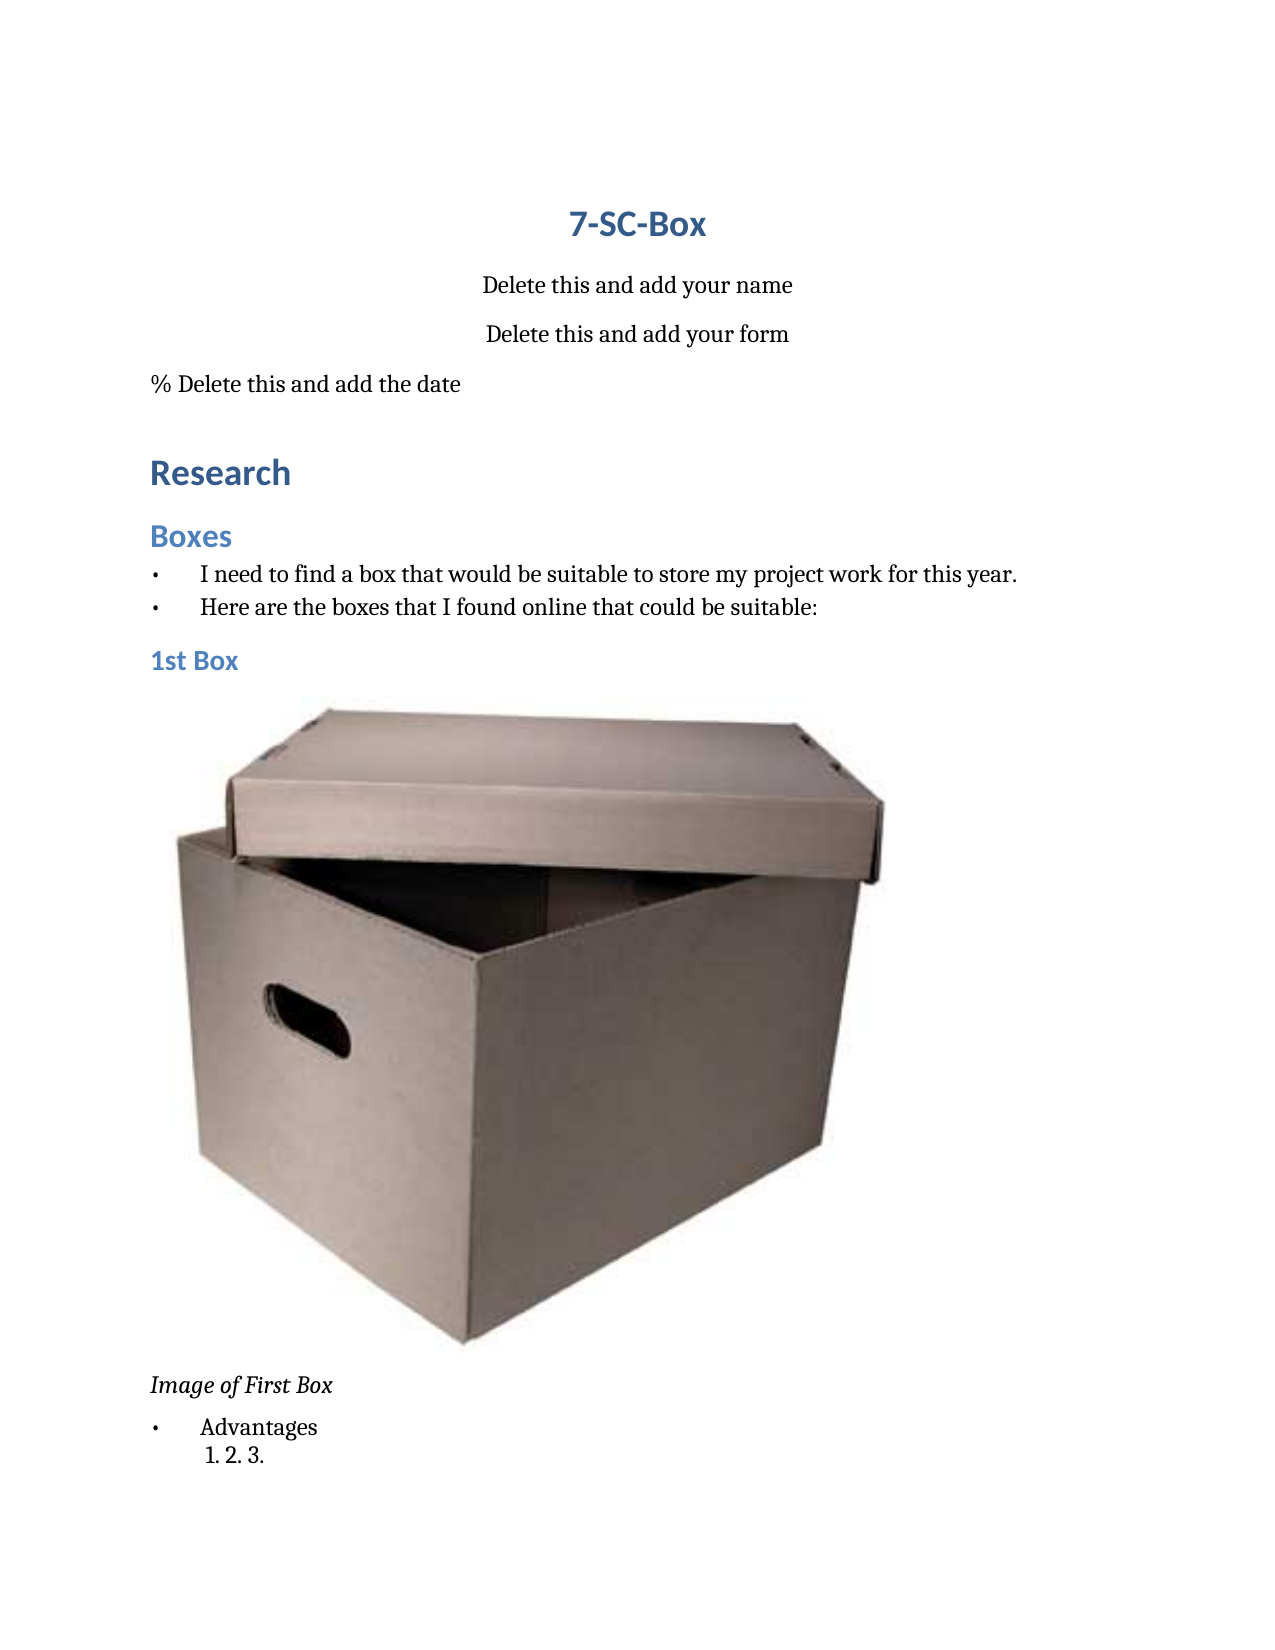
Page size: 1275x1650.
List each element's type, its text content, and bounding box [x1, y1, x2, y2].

text Image of First Box [150, 1371, 1125, 1400]
subtitle Research [150, 449, 1125, 494]
list Advantages 1. 2. 3. [150, 1413, 1125, 1470]
subtitle Boxes [150, 515, 1125, 556]
text Delete this and add your name [150, 271, 1125, 299]
list I need to find a box that would be suitable to store my project work for this year. [150, 560, 1125, 589]
title 7-SC-Box [150, 200, 1125, 246]
list Here are the boxes that I found online that could be suitable: [150, 592, 1125, 621]
text Delete this and add your form [150, 320, 1125, 349]
picture [168, 696, 890, 1353]
text % Delete this and add the date [150, 370, 1125, 399]
subtitle 1st Box [150, 642, 1125, 678]
